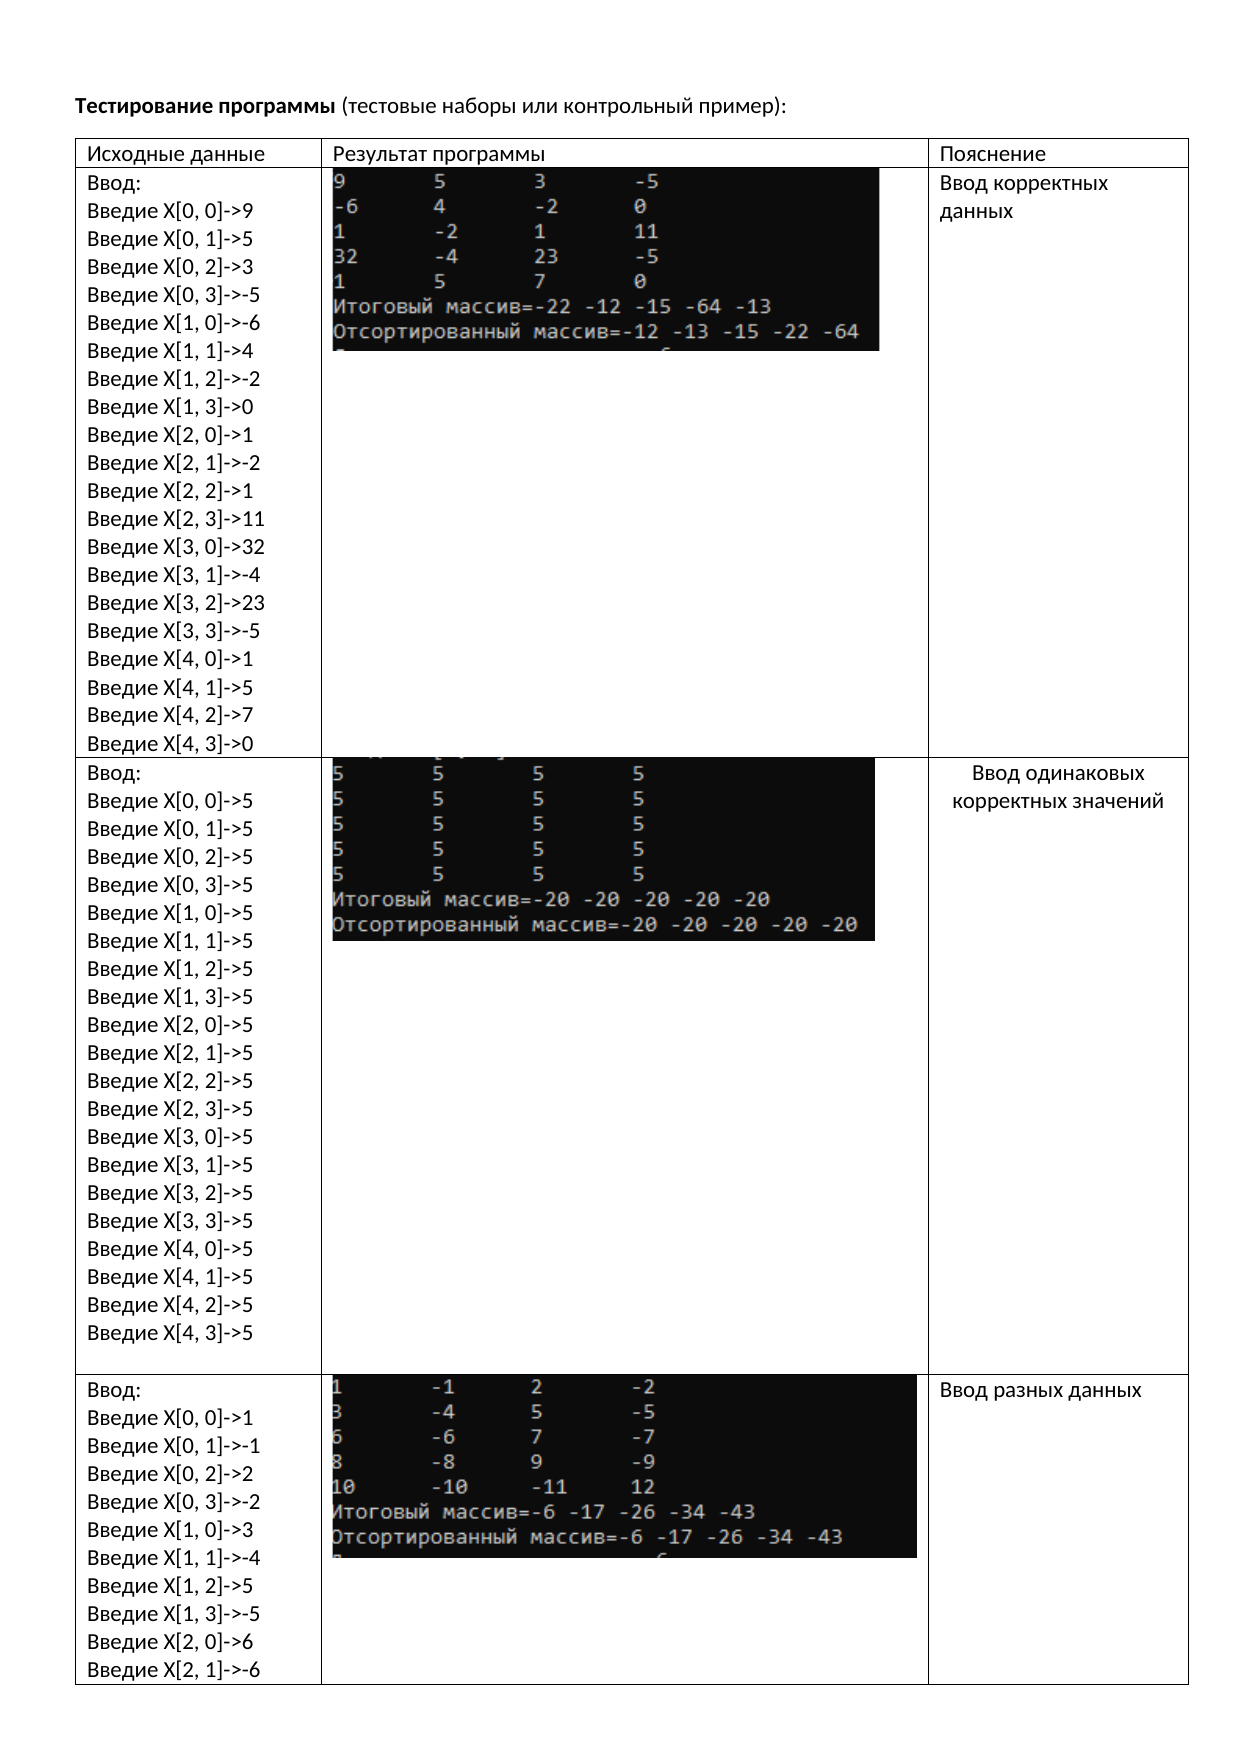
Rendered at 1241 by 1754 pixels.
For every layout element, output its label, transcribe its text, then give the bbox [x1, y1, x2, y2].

table_cell Ввод разных данных [929, 1375, 1188, 1683]
table_cell Ввод: Введие X[0, 0]->5 Введие X[0, 1]->5 Введие X[0, 2]->5 Введие X[0, 3]->5 Введие X[1, 0]->5 Введие X[1, 1]->5 Введие X[1, 2]->5 Введие X[1, 3]->5 Введие X[2, 0]->5 Введие X[2, 1]->5 Введие X[2, 2]->5 Введие X[2, 3]->5 Введие X[3, 0]->5 Введие X[3, 1]->5 Введие X[3, 2]->5 Введие X[3, 3]->5 Введие X[4, 0]->5 Введие X[4, 1]->5 Введие X[4, 2]->5 Введие X[4, 3]->5 [76, 758, 321, 1374]
table_header Исходные данные [76, 139, 321, 167]
table_cell Ввод: Введие X[0, 0]->9 Введие X[0, 1]->5 Введие X[0, 2]->3 Введие X[0, 3]->-5 Введие X[1, 0]->-6 Введие X[1, 1]->4 Введие X[1, 2]->-2 Введие X[1, 3]->0 Введие X[2, 0]->1 Введие X[2, 1]->-2 Введие X[2, 2]->1 Введие X[2, 3]->11 Введие X[3, 0]->32 Введие X[3, 1]->-4 Введие X[3, 2]->23 Введие X[3, 3]->-5 Введие X[4, 0]->1 Введие X[4, 1]->5 Введие X[4, 2]->7 Введие X[4, 3]->0 [76, 168, 321, 757]
picture [332, 168, 880, 351]
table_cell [76, 1375, 321, 1683]
picture [332, 757, 875, 941]
table_header Результат программы [322, 139, 928, 167]
text Тестирование программы (тестовые наборы или контрольный пример): [75, 91, 1165, 119]
table_cell [322, 168, 928, 757]
table_cell [322, 758, 928, 1374]
table_cell Ввод одинаковых корректных значений [929, 758, 1188, 1374]
table_cell Ввод корректных данных [929, 168, 1188, 757]
table_header Пояснение [929, 139, 1188, 167]
table_cell [322, 1375, 928, 1683]
picture [332, 1375, 917, 1558]
